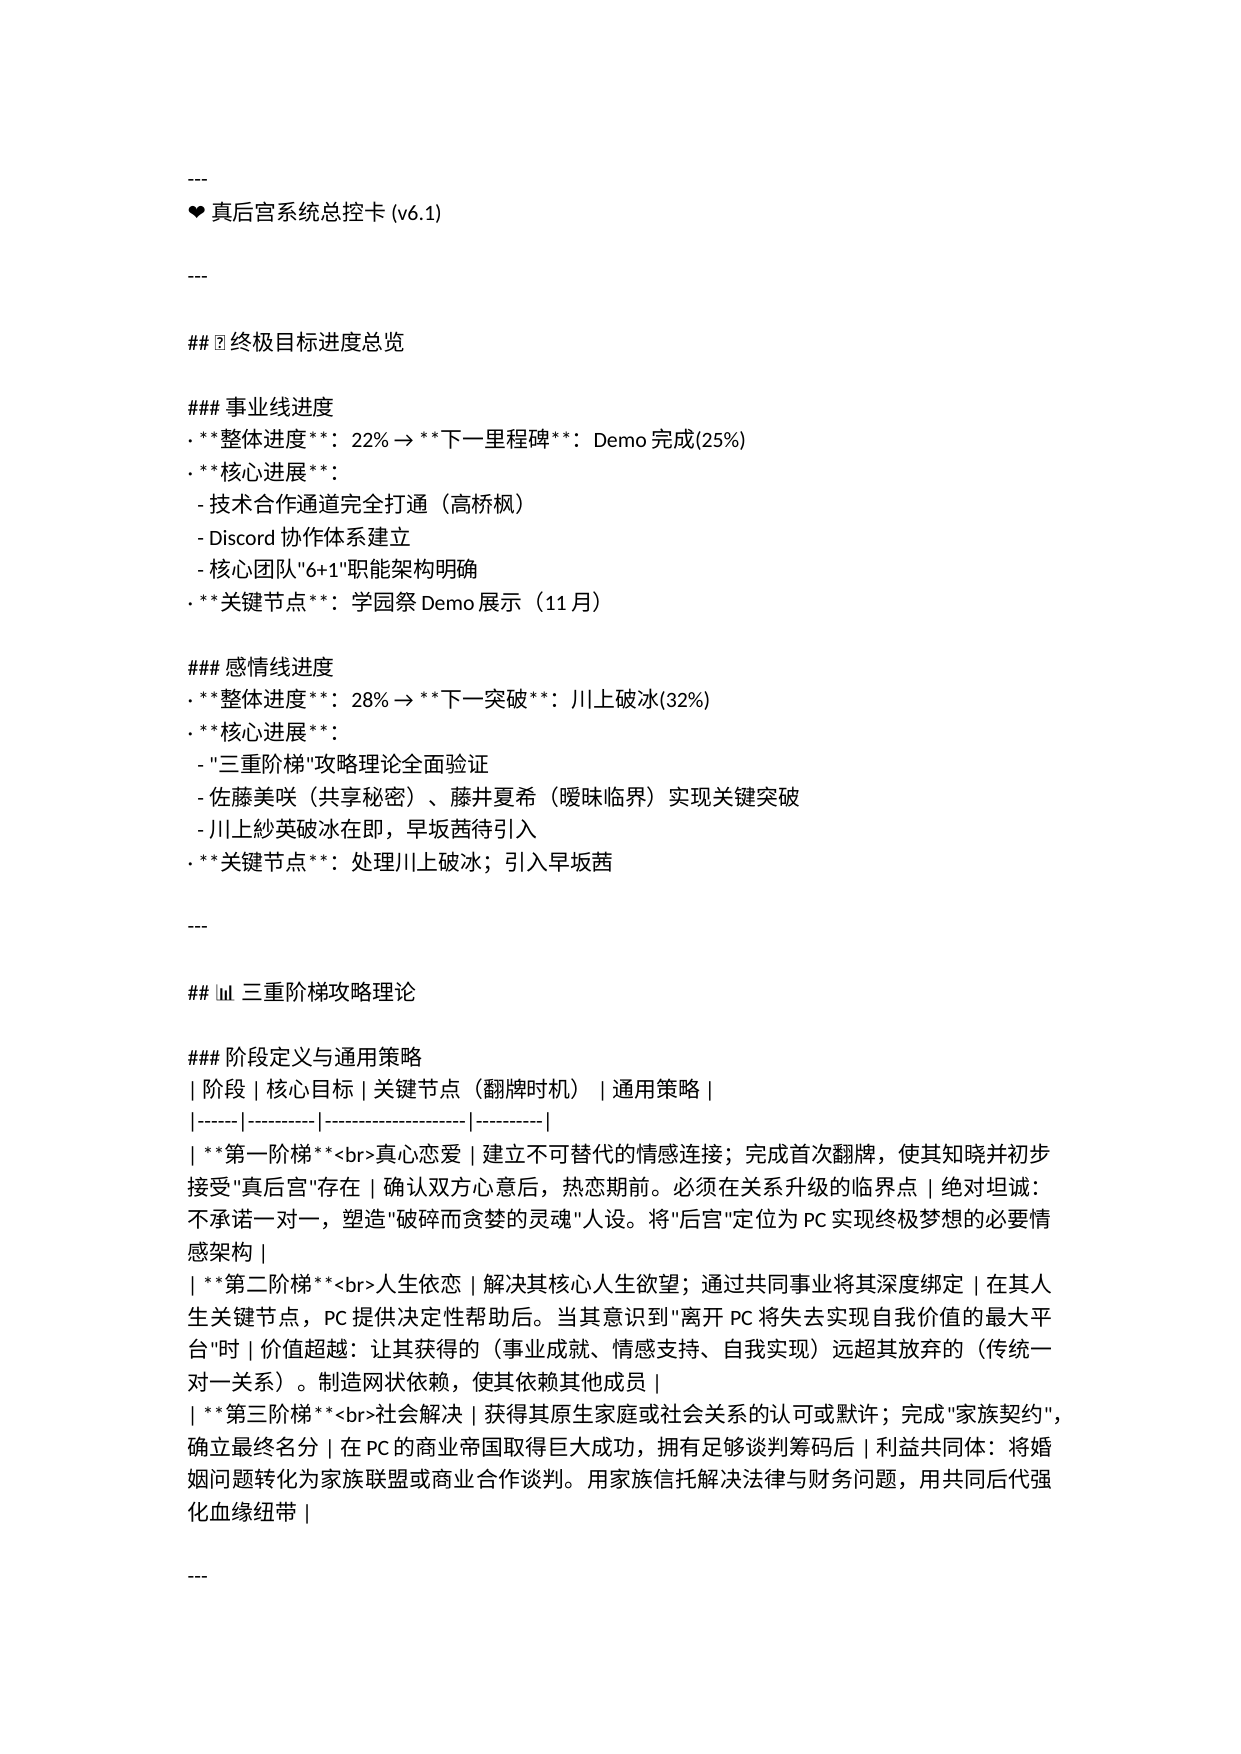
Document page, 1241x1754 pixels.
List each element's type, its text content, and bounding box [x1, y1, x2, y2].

text · **核心进展**： [187, 714, 1053, 747]
text ## 🎯 终极目标进度总览 [187, 324, 1053, 357]
text --- [187, 259, 1053, 292]
text - "三重阶梯"攻略理论全面验证 [187, 747, 1053, 779]
text - Discord协作体系建立 [187, 519, 1053, 552]
text | **第三阶梯**<br>社会解决 | 获得其原生家庭或社会关系的认可或默许；完成"家族契约"，确立最终名分 | 在PC的商业帝国取得巨大成功，拥有足够谈判筹码后 | 利益共同体：将婚姻问题转化为家族联盟或商业合作谈判。用家族信托解决法律与财务问题，用共同后代强化血缘纽带 | [187, 1397, 1053, 1527]
text |------|----------|---------------------|----------| [187, 1104, 1053, 1137]
text - 佐藤美咲（共享秘密）、藤井夏希（暧昧临界）实现关键突破 [187, 779, 1053, 812]
text ### 事业线进度 [187, 389, 1053, 422]
text ### 感情线进度 [187, 649, 1053, 682]
text ### 阶段定义与通用策略 [187, 1039, 1053, 1072]
text · **关键节点**：学园祭Demo展示（11月） [187, 584, 1053, 617]
text · **整体进度**：28% → **下一突破**：川上破冰(32%) [187, 682, 1053, 714]
text --- [187, 162, 1053, 194]
text | **第二阶梯**<br>人生依恋 | 解决其核心人生欲望；通过共同事业将其深度绑定 | 在其人生关键节点，PC提供决定性帮助后。当其意识到"离开PC将失去实现自我价值的最大平台"时 | 价值超越：让其获得的（事业成就、情感支持、自我实现）远超其放弃的（传统一对一关系）。制造网状依赖，使其依赖其他成员 | [187, 1267, 1053, 1397]
text - 技术合作通道完全打通（高桥枫） [187, 487, 1053, 519]
text · **核心进展**： [187, 454, 1053, 487]
text | 阶段 | 核心目标 | 关键节点（翻牌时机） | 通用策略 | [187, 1072, 1053, 1104]
text · **关键节点**：处理川上破冰；引入早坂茜 [187, 844, 1053, 877]
text · **整体进度**：22% → **下一里程碑**：Demo完成(25%) [187, 422, 1053, 454]
text | **第一阶梯**<br>真心恋爱 | 建立不可替代的情感连接；完成首次翻牌，使其知晓并初步接受"真后宫"存在 | 确认双方心意后，热恋期前。必须在关系升级的临界点 | 绝对坦诚：不承诺一对一，塑造"破碎而贪婪的灵魂"人设。将"后宫"定位为PC实现终极梦想的必要情感架构 | [187, 1137, 1053, 1267]
text --- [187, 909, 1053, 942]
text ❤️ 真后宫系统总控卡 (v6.1) [187, 194, 1053, 227]
text - 川上紗英破冰在即，早坂茜待引入 [187, 812, 1053, 844]
text --- [187, 1559, 1053, 1592]
text ## 📊 三重阶梯攻略理论 [187, 974, 1053, 1007]
text - 核心团队"6+1"职能架构明确 [187, 552, 1053, 584]
